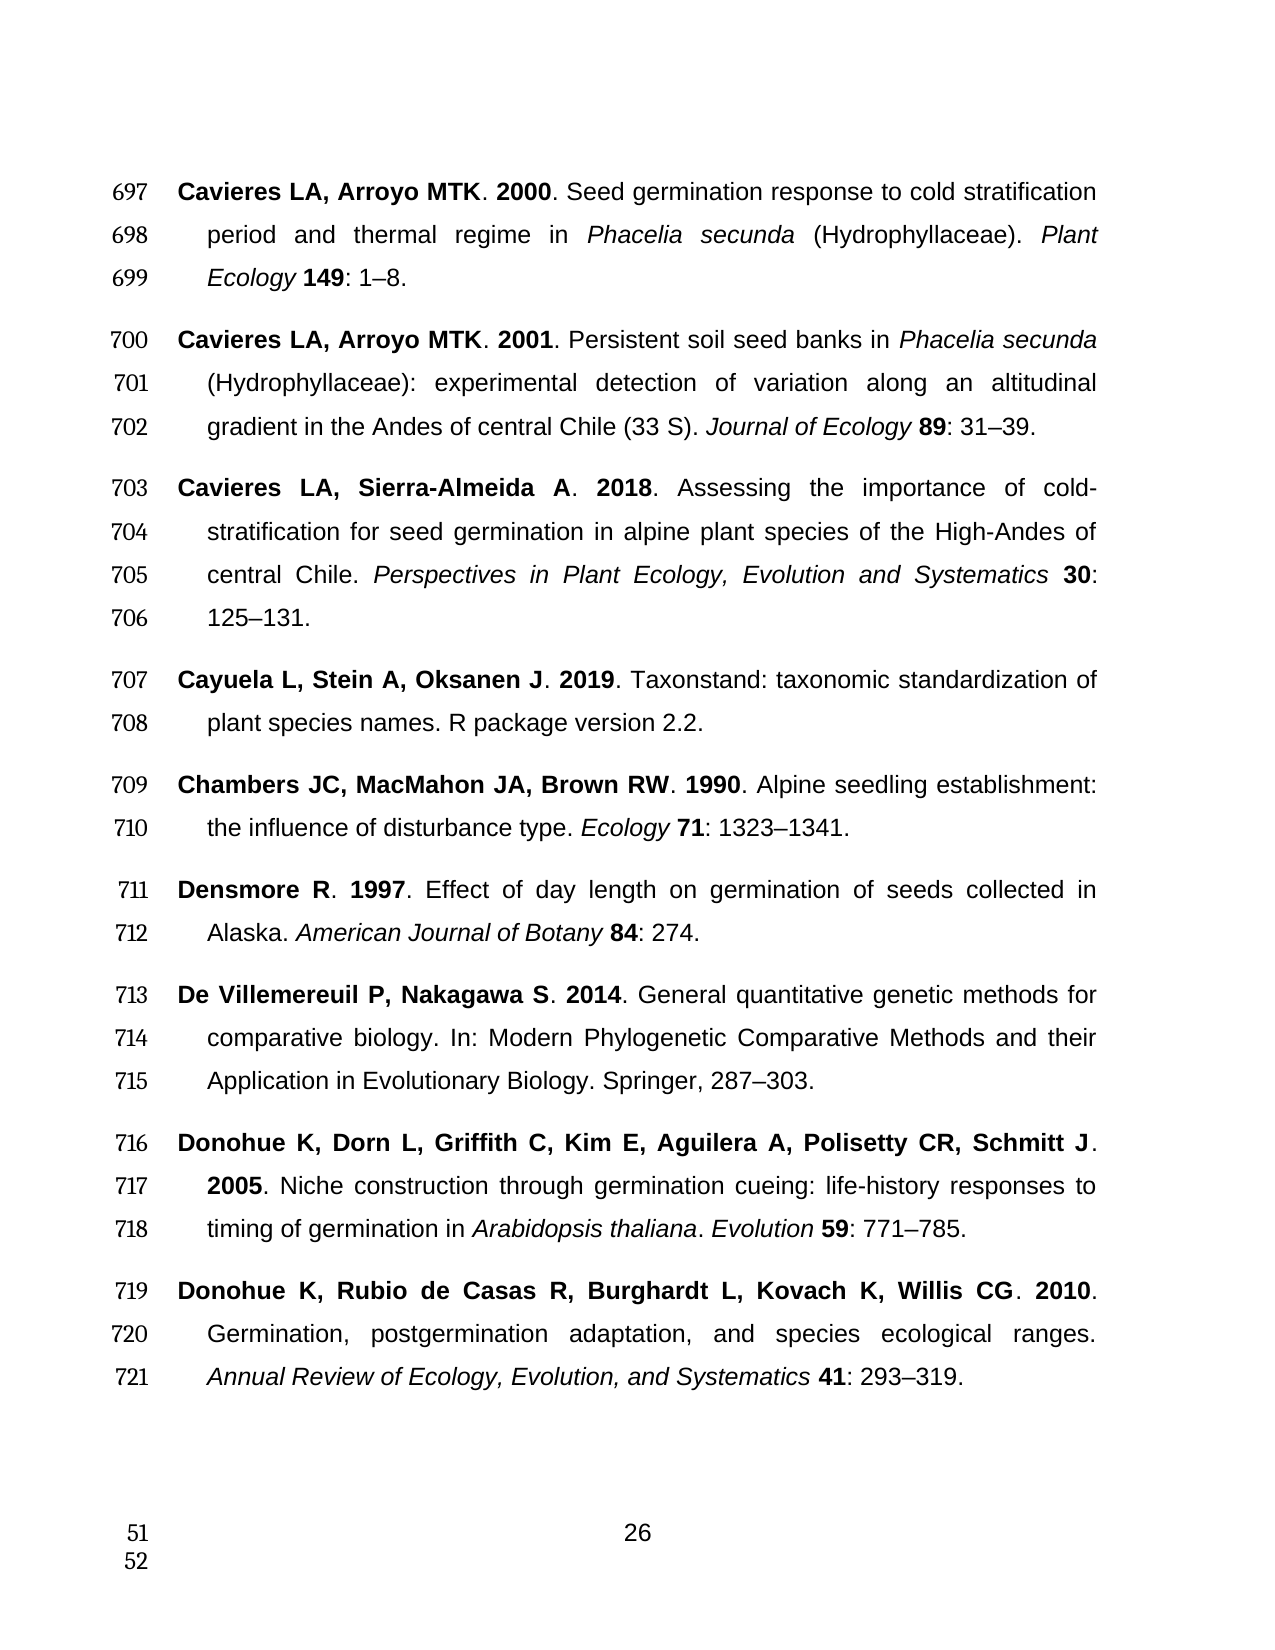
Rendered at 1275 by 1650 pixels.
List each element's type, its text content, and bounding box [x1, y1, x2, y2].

text De Villemereuil P, Nakagawa S. 2014. General quantitative genetic methods for comparative biology. In: Modern Phylogenetic Comparative Methods and their Application in Evolutionary Biology. Springer, 287–303. [177, 980, 1098, 1095]
text Cavieres LA, Arroyo MTK. 2000. Seed germination response to cold stratification period and thermal regime in Phacelia secunda (Hydrophyllaceae). Plant Ecology 149: 1–8. [177, 177, 1098, 292]
text Donohue K, Rubio de Casas R, Burghardt L, Kovach K, Willis CG. 2010. Germination, postgermination adaptation, and species ecological ranges. Annual Review of Ecology, Evolution, and Systematics 41: 293–319. [177, 1276, 1098, 1391]
text Cavieres LA, Arroyo MTK. 2001. Persistent soil seed banks in Phacelia secunda (Hydrophyllaceae): experimental detection of variation along an altitudinal gradient in the Andes of central Chile (33 S). Journal of Ecology 89: 31–39. [177, 325, 1098, 440]
text Chambers JC, MacMahon JA, Brown RW. 1990. Alpine seedling establishment: the influence of disturbance type. Ecology 71: 1323–1341. [177, 770, 1098, 842]
text Densmore R. 1997. Effect of day length on germination of seeds collected in Alaska. American Journal of Botany 84: 274. [177, 875, 1098, 947]
text Donohue K, Dorn L, Griffith C, Kim E, Aguilera A, Polisetty CR, Schmitt J. 2005. Niche construction through germination cueing: life-history responses to timing of germination in Arabidopsis thaliana. Evolution 59: 771–785. [177, 1128, 1098, 1243]
text Cavieres LA, Sierra-Almeida A. 2018. Assessing the importance of cold-stratification for seed germination in alpine plant species of the High-Andes of central Chile. Perspectives in Plant Ecology, Evolution and Systematics 30: 125–131. [177, 473, 1098, 632]
text Cayuela L, Stein A, Oksanen J. 2019. Taxonstand: taxonomic standardization of plant species names. R package version 2.2. [177, 665, 1098, 737]
